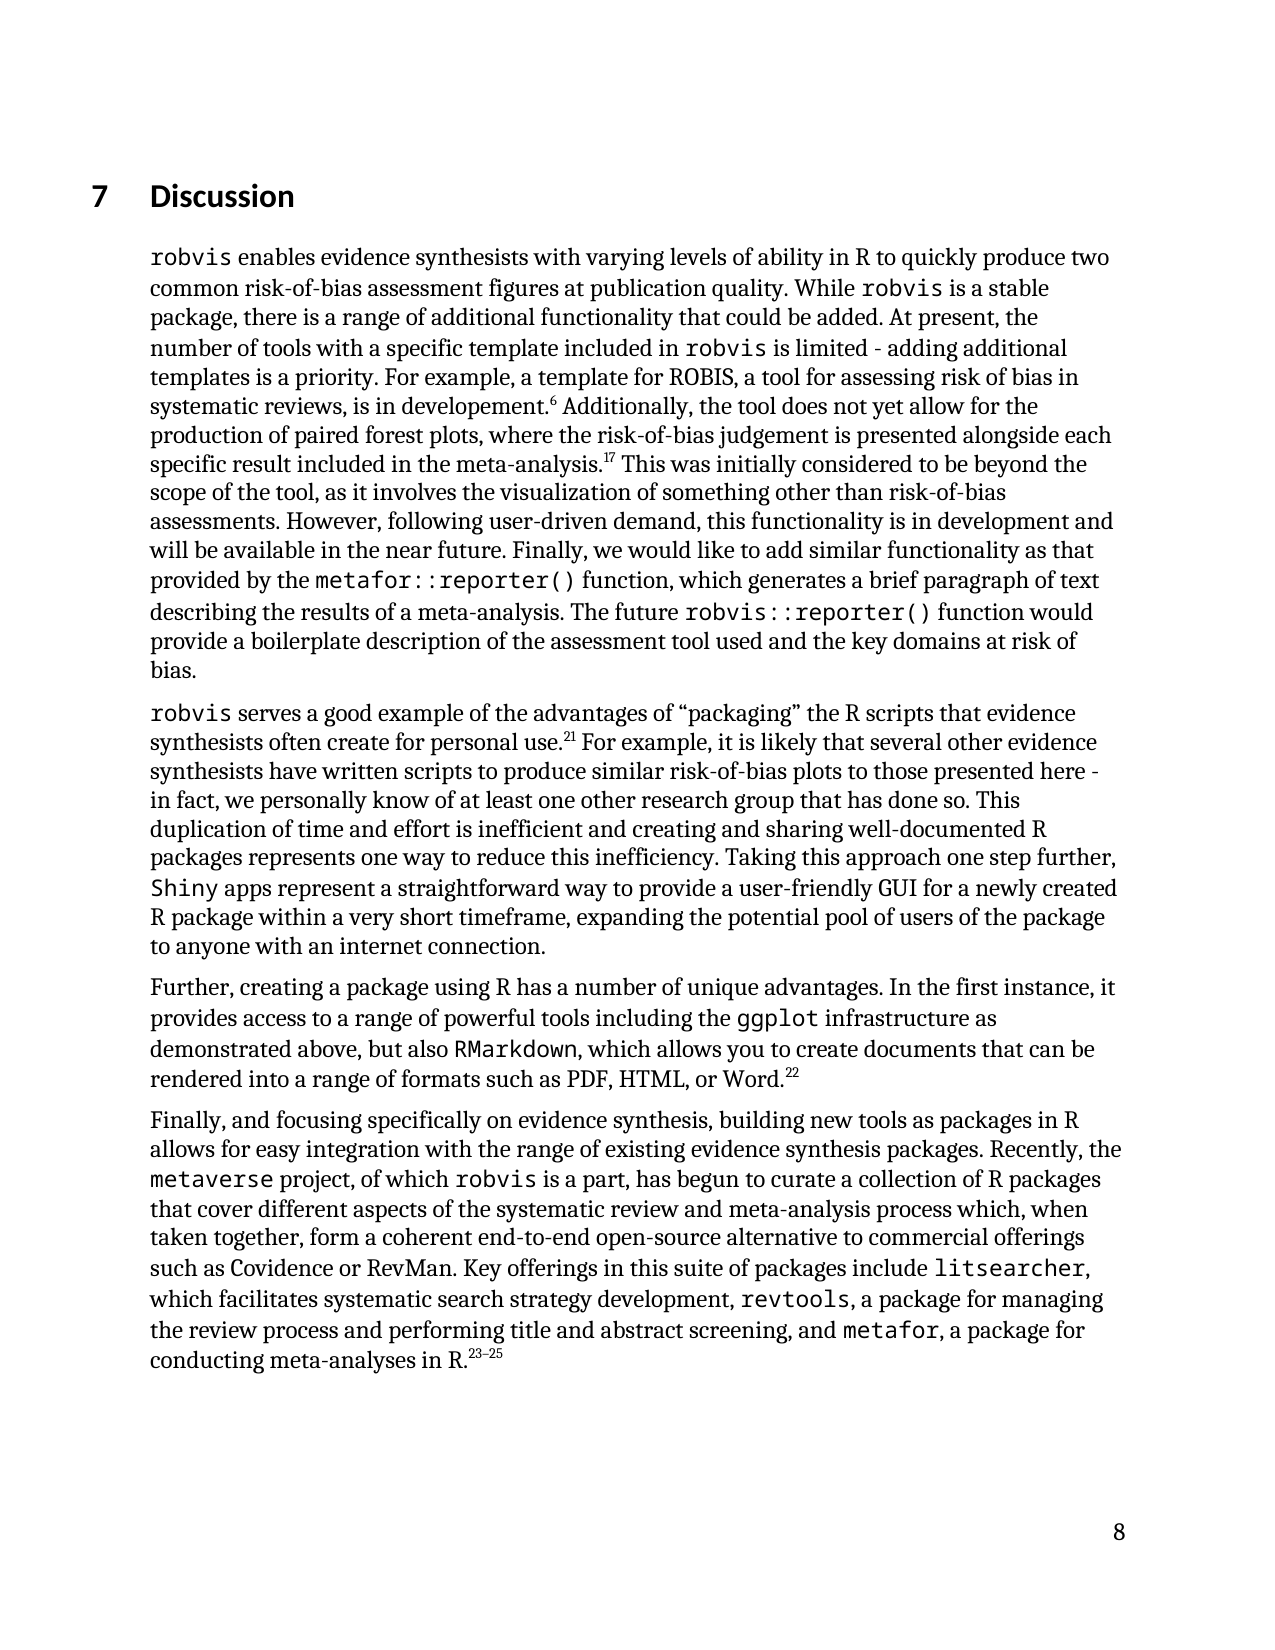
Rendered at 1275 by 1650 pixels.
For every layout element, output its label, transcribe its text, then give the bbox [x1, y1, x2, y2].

subtitle Discussion [91, 175, 1125, 216]
text robvis serves a good example of the advantages of “packaging” the R scripts that evidence synthesists often create for personal use.21 For example, it is likely that several other evidence synthesists have written scripts to produce similar risk-of-bias plots to those presented here - in fact, we personally know of at least one other research group that has done so. This duplication of time and effort is inefficient and creating and sharing well-documented R packages represents one way to reduce this inefficiency. Taking this approach one step further, Shiny apps represent a straightforward way to provide a user-friendly GUI for a newly created R package within a very short timeframe, expanding the potential pool of users of the package to anyone with an internet connection. [150, 697, 1125, 961]
text Finally, and focusing specifically on evidence synthesis, building new tools as packages in R allows for easy integration with the range of existing evidence synthesis packages. Recently, the metaverse project, of which robvis is a part, has begun to curate a collection of R packages that cover different aspects of the systematic review and meta-analysis process which, when taken together, form a coherent end-to-end open-source alternative to commercial offerings such as Covidence or RevMan. Key offerings in this suite of packages include litsearcher, which facilitates systematic search strategy development, revtools, a package for managing the review process and performing title and abstract screening, and metafor, a package for conducting meta-analyses in R.23–25 [150, 1106, 1125, 1374]
text robvis enables evidence synthesists with varying levels of ability in R to quickly produce two common risk-of-bias assessment figures at publication quality. While robvis is a stable package, there is a range of additional functionality that could be added. At present, the number of tools with a specific template included in robvis is limited - adding additional templates is a priority. For example, a template for ROBIS, a tool for assessing risk of bias in systematic reviews, is in developement.6 Additionally, the tool does not yet allow for the production of paired forest plots, where the risk-of-bias judgement is presented alongside each specific result included in the meta-analysis.17 This was initially considered to be beyond the scope of the tool, as it involves the visualization of something other than risk-of-bias assessments. However, following user-driven demand, this functionality is in development and will be available in the near future. Finally, we would like to add similar functionality as that provided by the metafor::reporter() function, which generates a brief paragraph of text describing the results of a meta-analysis. The future robvis::reporter() function would provide a boilerplate description of the assessment tool used and the key domains at risk of bias. [150, 241, 1125, 684]
text Further, creating a package using R has a number of unique advantages. In the first instance, it provides access to a range of powerful tools including the ggplot infrastructure as demonstrated above, but also RMarkdown, which allows you to create documents that can be rendered into a range of formats such as PDF, HTML, or Word.22 [150, 973, 1125, 1093]
